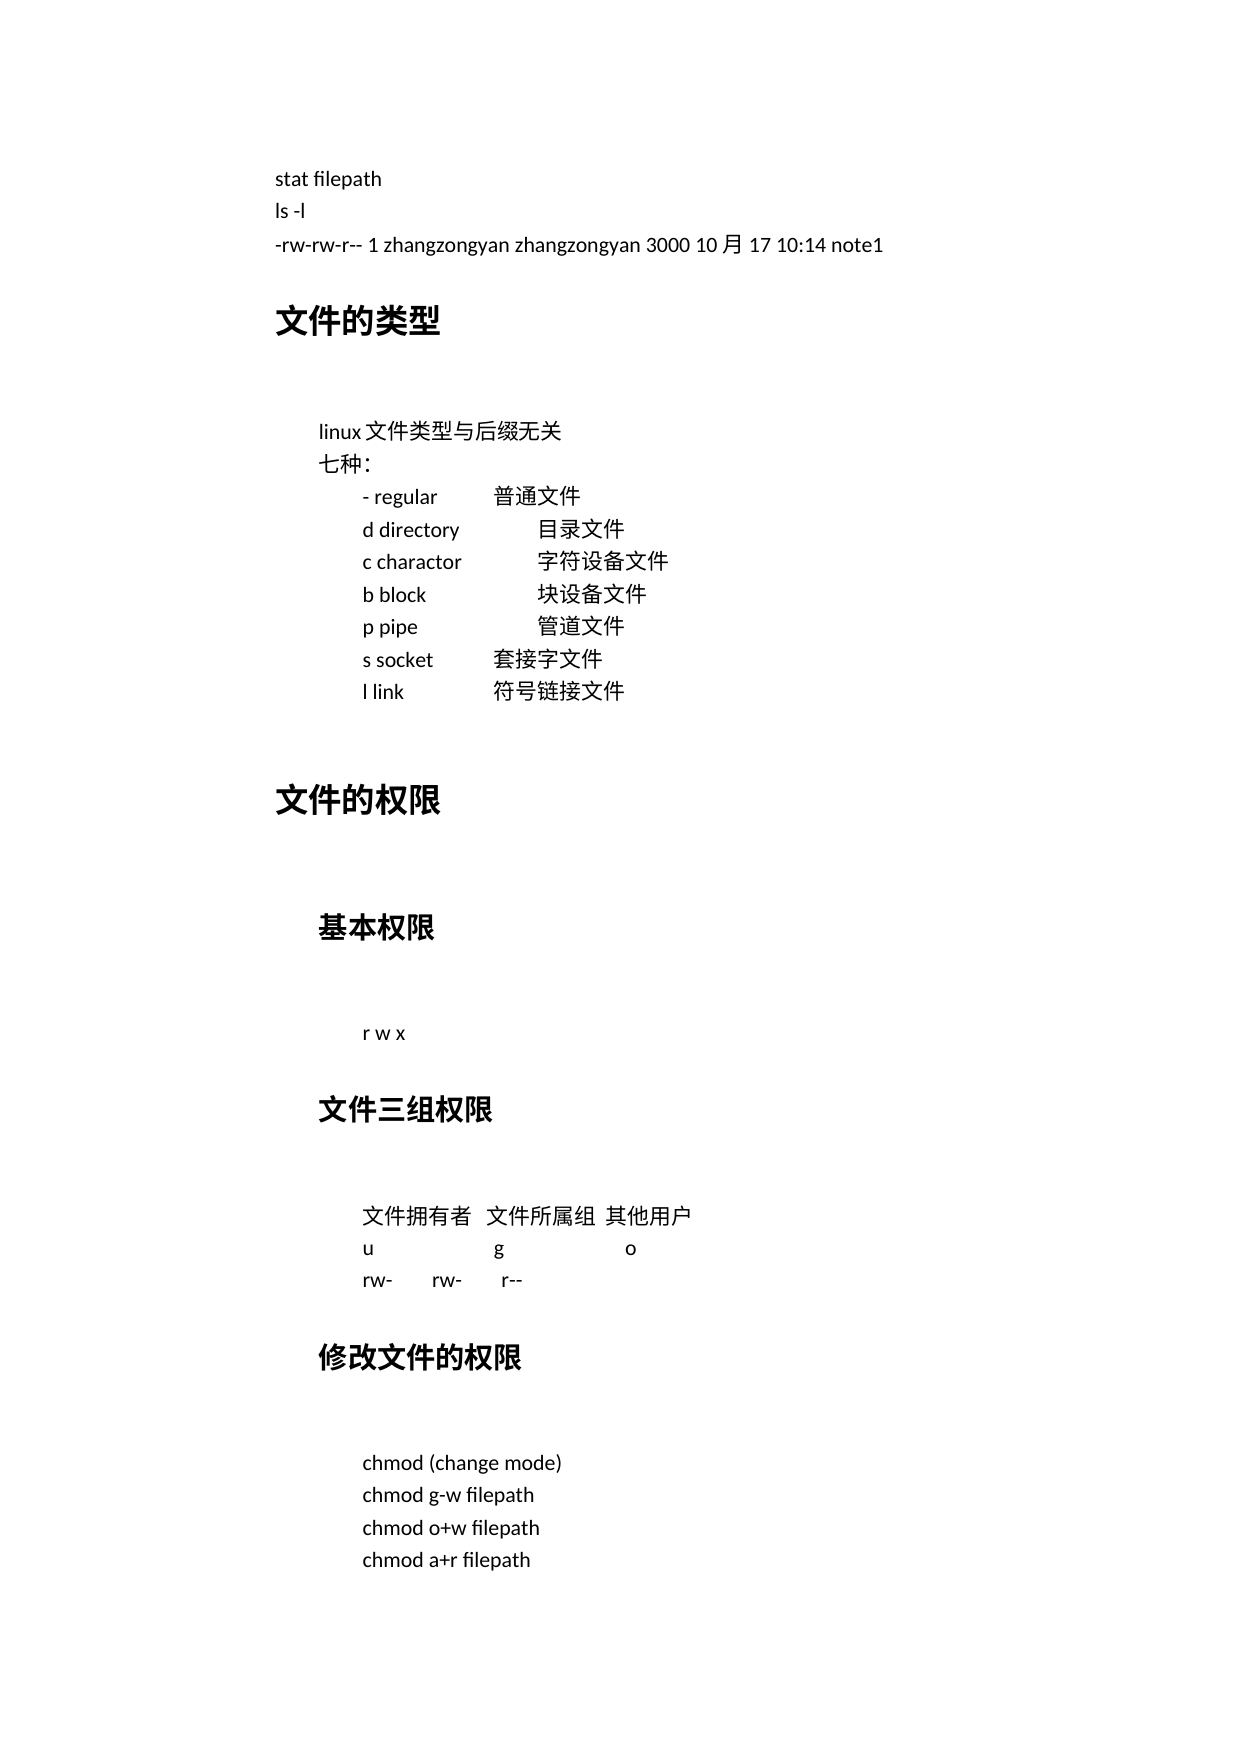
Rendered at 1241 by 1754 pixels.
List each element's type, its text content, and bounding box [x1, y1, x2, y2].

subtitle 基本权限 [187, 893, 1053, 958]
text chmod o+w filepath [187, 1511, 1053, 1543]
text chmod g-w filepath [187, 1478, 1053, 1511]
text c charactor 字符设备文件 [187, 544, 1053, 576]
subtitle 文件的类型 [187, 287, 1053, 352]
text 七种： [187, 446, 1053, 479]
text stat filepath [187, 162, 1053, 194]
subtitle 文件的权限 [187, 766, 1053, 831]
text u g o [187, 1231, 1053, 1263]
text b block 块设备文件 [187, 576, 1053, 609]
text ls -l [187, 194, 1053, 227]
text r w x [187, 1016, 1053, 1048]
text s socket 套接字文件 [187, 641, 1053, 674]
text linux文件类型与后缀无关 [187, 414, 1053, 446]
text rw- rw- r-- [187, 1263, 1053, 1296]
text p pipe 管道文件 [187, 609, 1053, 641]
text chmod (change mode) [187, 1446, 1053, 1478]
text - regular 普通文件 [187, 479, 1053, 511]
text 文件拥有者 文件所属组 其他用户 [187, 1198, 1053, 1231]
text chmod a+r filepath [187, 1543, 1053, 1576]
text -rw-rw-r-- 1 zhangzongyan zhangzongyan 3000 10月 17 10:14 note1 [187, 227, 1053, 259]
text l link 符号链接文件 [187, 674, 1053, 706]
subtitle 文件三组权限 [187, 1076, 1053, 1141]
text d directory 目录文件 [187, 511, 1053, 544]
subtitle 修改文件的权限 [187, 1323, 1053, 1388]
